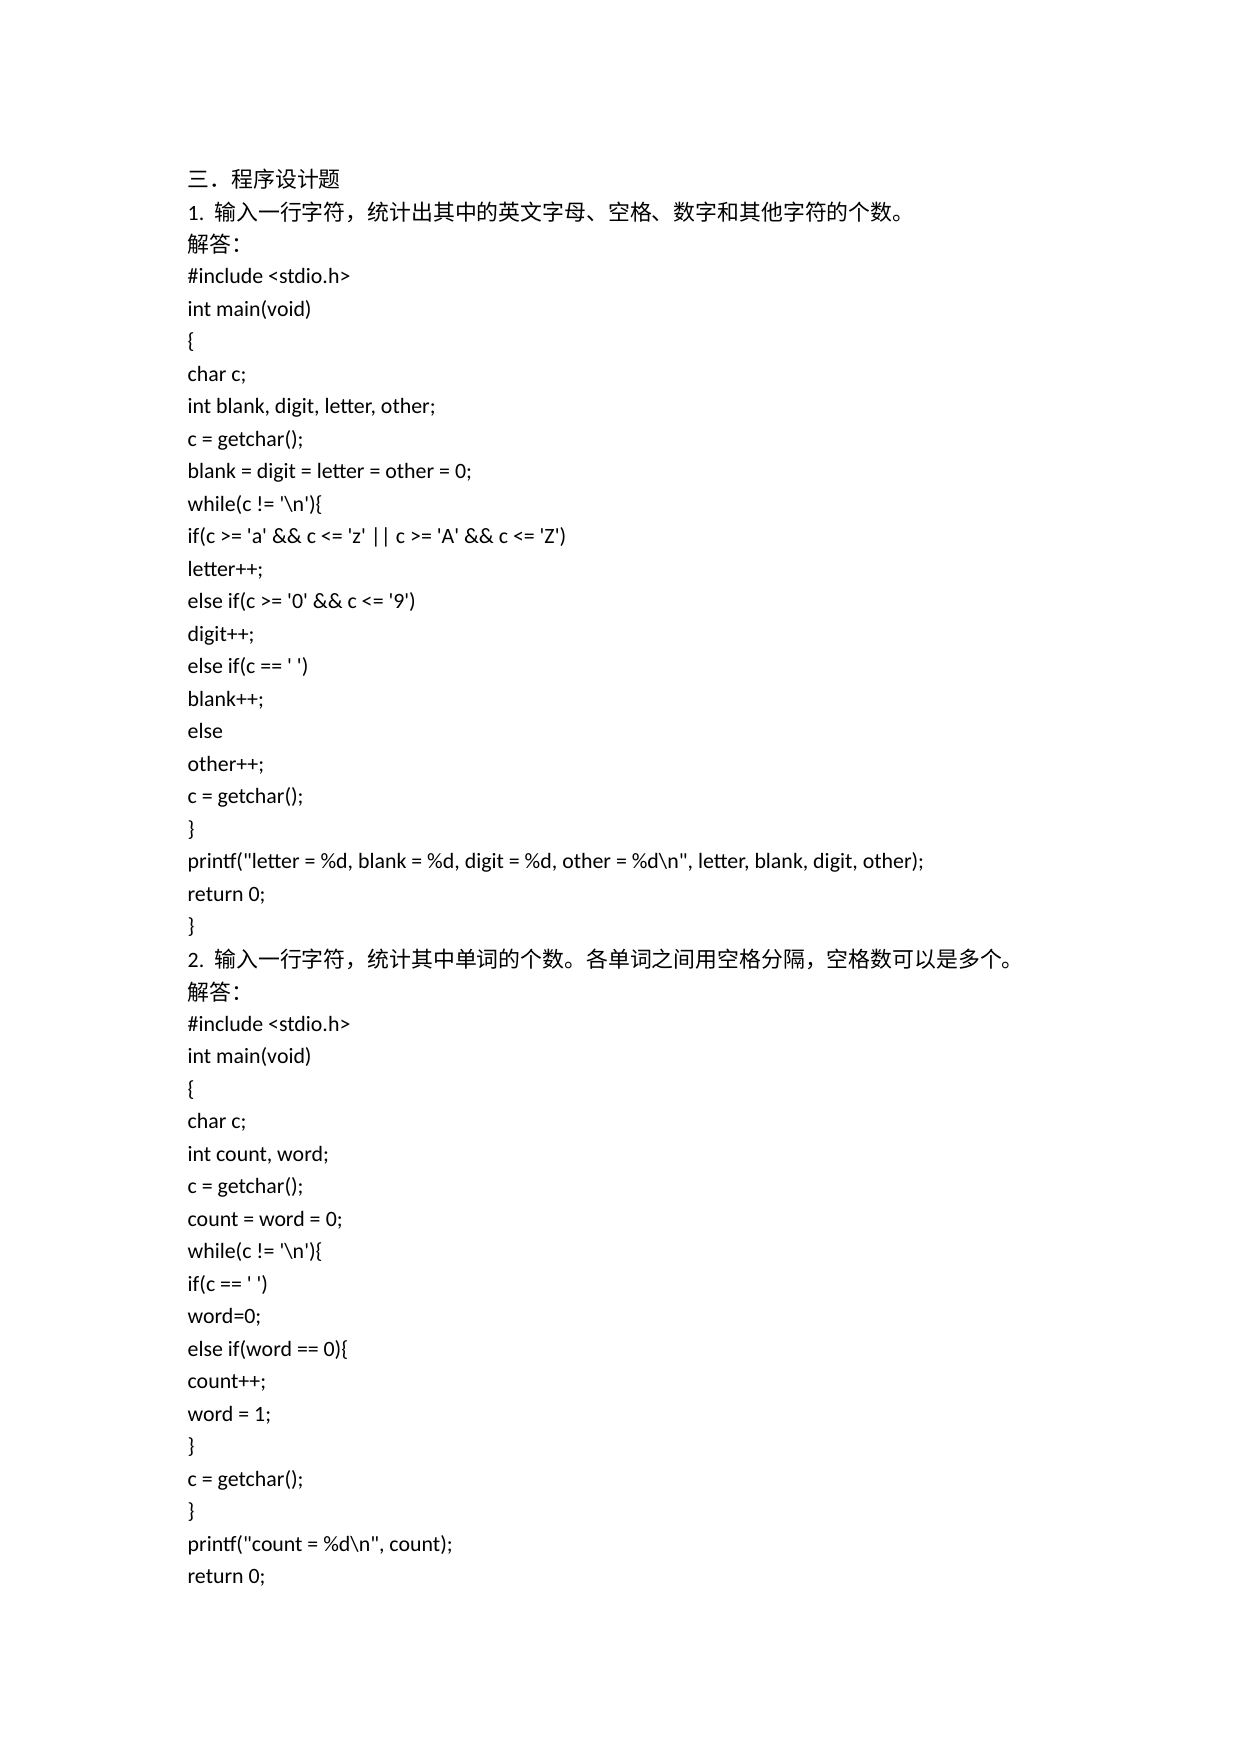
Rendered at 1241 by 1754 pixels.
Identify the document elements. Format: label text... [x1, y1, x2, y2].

text if(c >= 'a' && c <= 'z' || c >= 'A' && c <= 'Z') [187, 519, 1053, 552]
text return 0; [187, 1559, 1053, 1592]
text char c; [187, 357, 1053, 389]
text else if(word == 0){ [187, 1332, 1053, 1364]
text while(c != '\n'){ [187, 1234, 1053, 1267]
text return 0; [187, 877, 1053, 909]
text else if(c == ' ') [187, 649, 1053, 682]
text other++; [187, 747, 1053, 779]
text count = word = 0; [187, 1202, 1053, 1234]
text } [187, 1429, 1053, 1462]
text } [187, 812, 1053, 844]
text } [187, 1494, 1053, 1527]
text word = 1; [187, 1397, 1053, 1429]
text else [187, 714, 1053, 747]
text printf("letter = %d, blank = %d, digit = %d, other = %d\n", letter, blank, digit, other); [187, 844, 1053, 877]
text word=0; [187, 1299, 1053, 1332]
text int blank, digit, letter, other; [187, 389, 1053, 422]
text blank = digit = letter = other = 0; [187, 454, 1053, 487]
text digit++; [187, 617, 1053, 649]
text else if(c >= '0' && c <= '9') [187, 584, 1053, 617]
text 解答： [187, 974, 1053, 1007]
text c = getchar(); [187, 422, 1053, 454]
text c = getchar(); [187, 1462, 1053, 1494]
text c = getchar(); [187, 779, 1053, 812]
text if(c == ' ') [187, 1267, 1053, 1299]
text c = getchar(); [187, 1169, 1053, 1202]
text 2. 输入一行字符，统计其中单词的个数。各单词之间用空格分隔，空格数可以是多个。 [187, 942, 1053, 974]
text letter++; [187, 552, 1053, 584]
text printf("count = %d\n", count); [187, 1527, 1053, 1559]
text { [187, 324, 1053, 357]
text blank++; [187, 682, 1053, 714]
text while(c != '\n'){ [187, 487, 1053, 519]
text 1. 输入一行字符，统计出其中的英文字母、空格、数字和其他字符的个数。 [187, 194, 1053, 227]
text int main(void) [187, 292, 1053, 324]
text int count, word; [187, 1137, 1053, 1169]
text #include <stdio.h> [187, 259, 1053, 292]
text int main(void) [187, 1039, 1053, 1072]
text } [187, 909, 1053, 942]
text #include <stdio.h> [187, 1007, 1053, 1039]
text 解答： [187, 227, 1053, 259]
text char c; [187, 1104, 1053, 1137]
text count++; [187, 1364, 1053, 1397]
text 三．程序设计题 [187, 162, 1053, 194]
text { [187, 1072, 1053, 1104]
